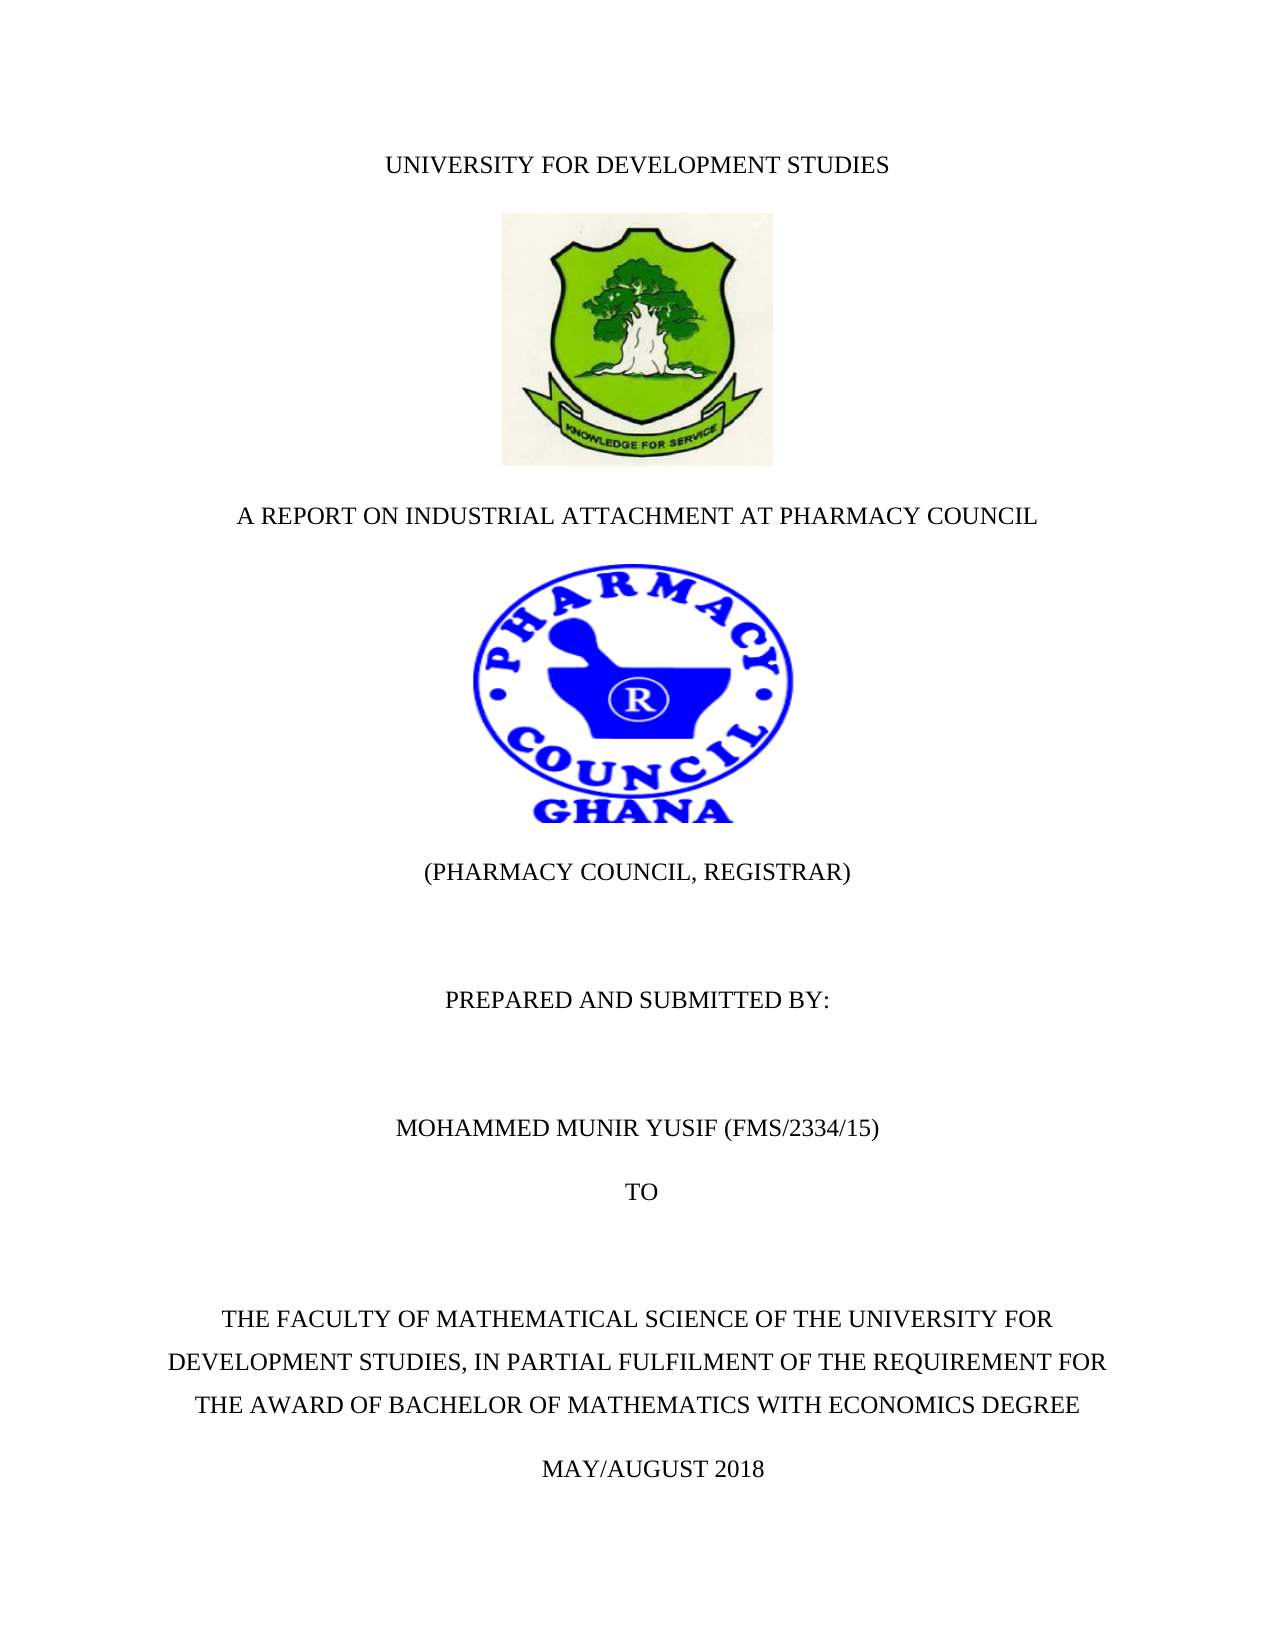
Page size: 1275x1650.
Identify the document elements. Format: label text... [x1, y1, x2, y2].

text MOHAMMED MUNIR YUSIF (FMS/2334/15) [150, 1113, 1125, 1142]
text A REPORT ON INDUSTRIAL ATTACHMENT AT PHARMACY COUNCIL [150, 501, 1125, 529]
text (PHARMACY COUNCIL, REGISTRAR) [150, 857, 1125, 886]
text UNIVERSITY FOR DEVELOPMENT STUDIES [150, 150, 1125, 179]
text MAY/AUGUST 2018 [150, 1454, 1125, 1483]
text THE FACULTY OF MATHEMATICAL SCIENCE OF THE UNIVERSITY FOR DEVELOPMENT STUDIES, IN PARTIAL FULFILMENT OF THE REQUIREMENT FOR THE AWARD OF BACHELOR OF MATHEMATICS WITH ECONOMICS DEGREE [150, 1304, 1125, 1419]
text TO [525, 1177, 1125, 1206]
picture [501, 213, 774, 466]
text PREPARED AND SUBMITTED BY: [150, 985, 1125, 1014]
picture [461, 564, 814, 823]
